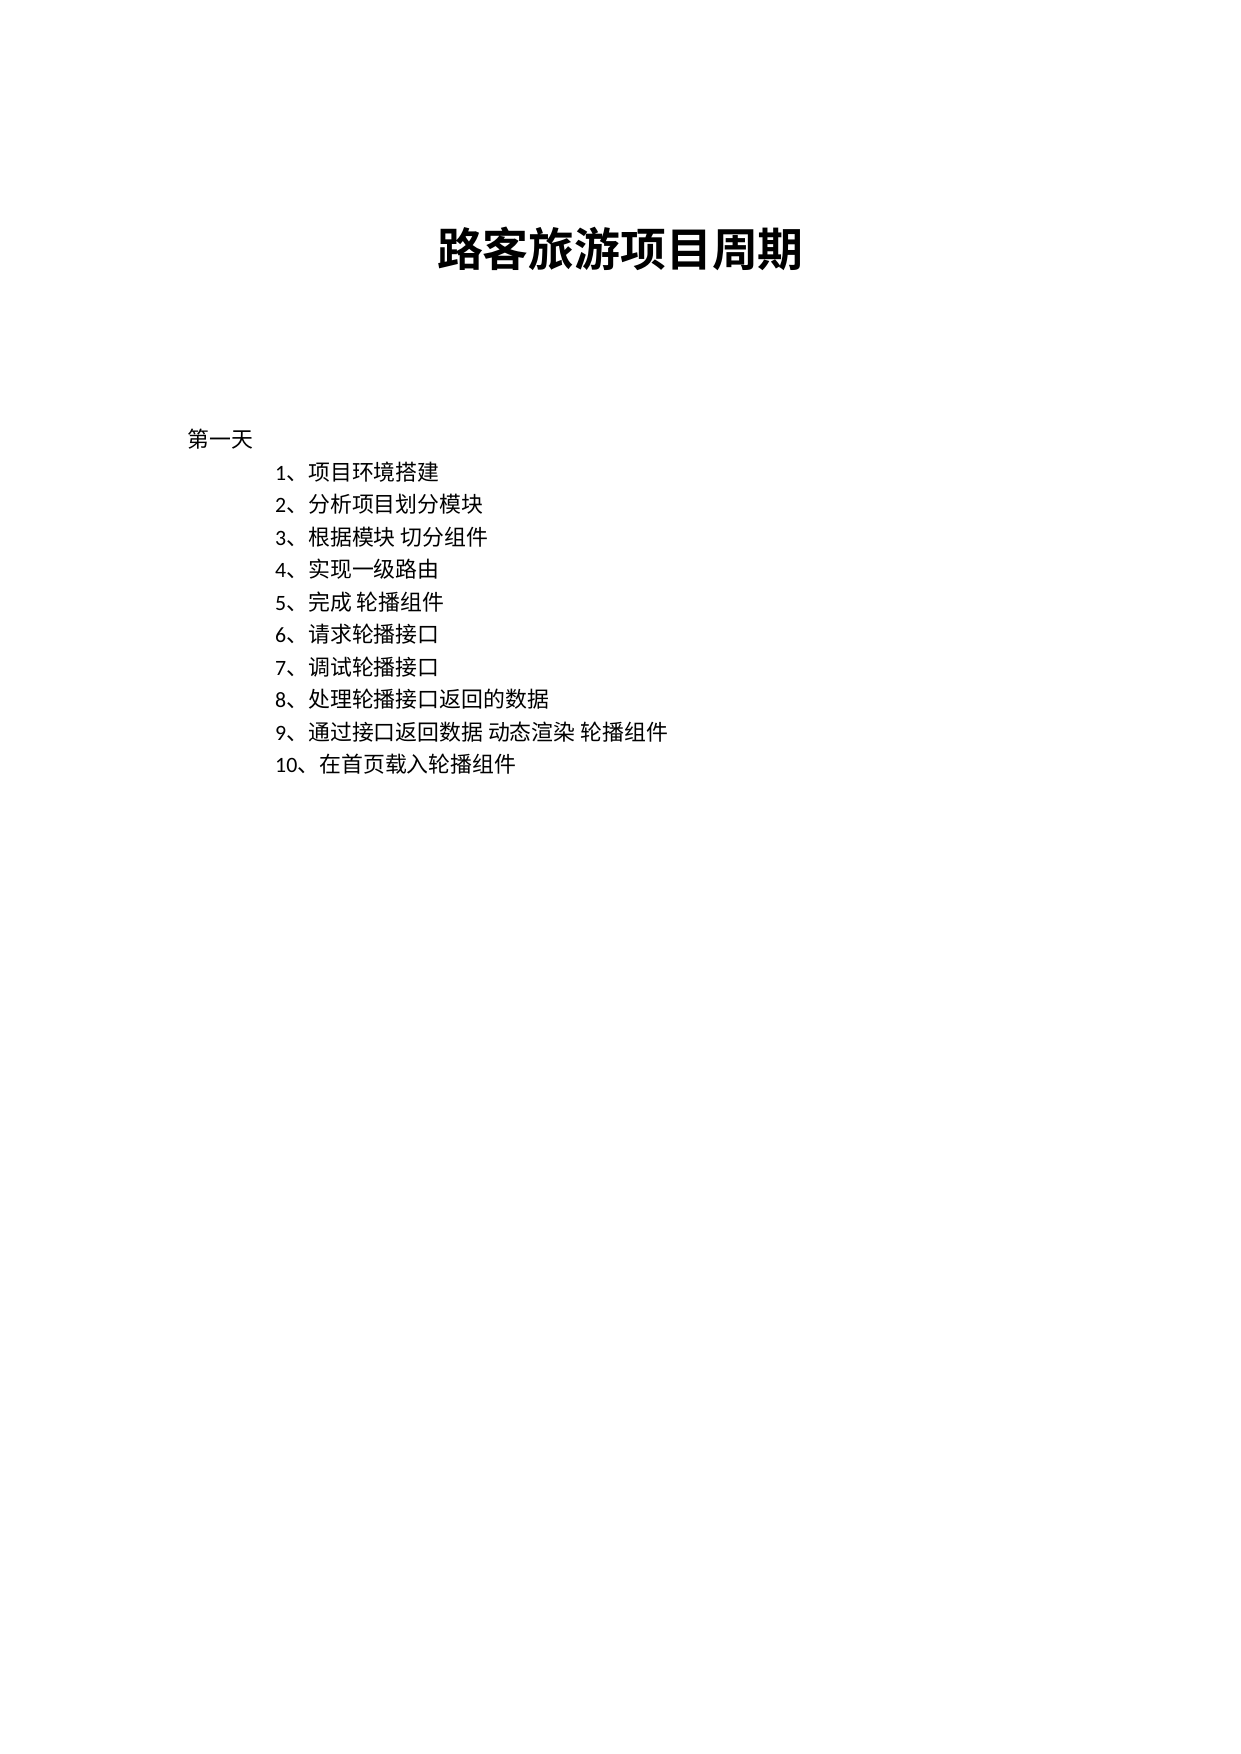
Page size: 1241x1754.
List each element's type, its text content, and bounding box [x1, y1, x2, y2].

list 通过接口返回数据 动态渲染 轮播组件 [231, 714, 1053, 747]
list 在首页载入轮播组件 [231, 747, 1053, 779]
text 第一天 [187, 422, 1053, 454]
list 调试轮播接口 [231, 649, 1053, 682]
list 根据模块 切分组件 [231, 519, 1053, 552]
list 分析项目划分模块 [231, 487, 1053, 519]
list 请求轮播接口 [231, 617, 1053, 649]
subtitle 路客旅游项目周期 [187, 197, 1053, 295]
list 实现一级路由 [231, 552, 1053, 584]
list 项目环境搭建 [231, 454, 1053, 487]
list 处理轮播接口返回的数据 [231, 682, 1053, 714]
list 完成 轮播组件 [231, 584, 1053, 617]
